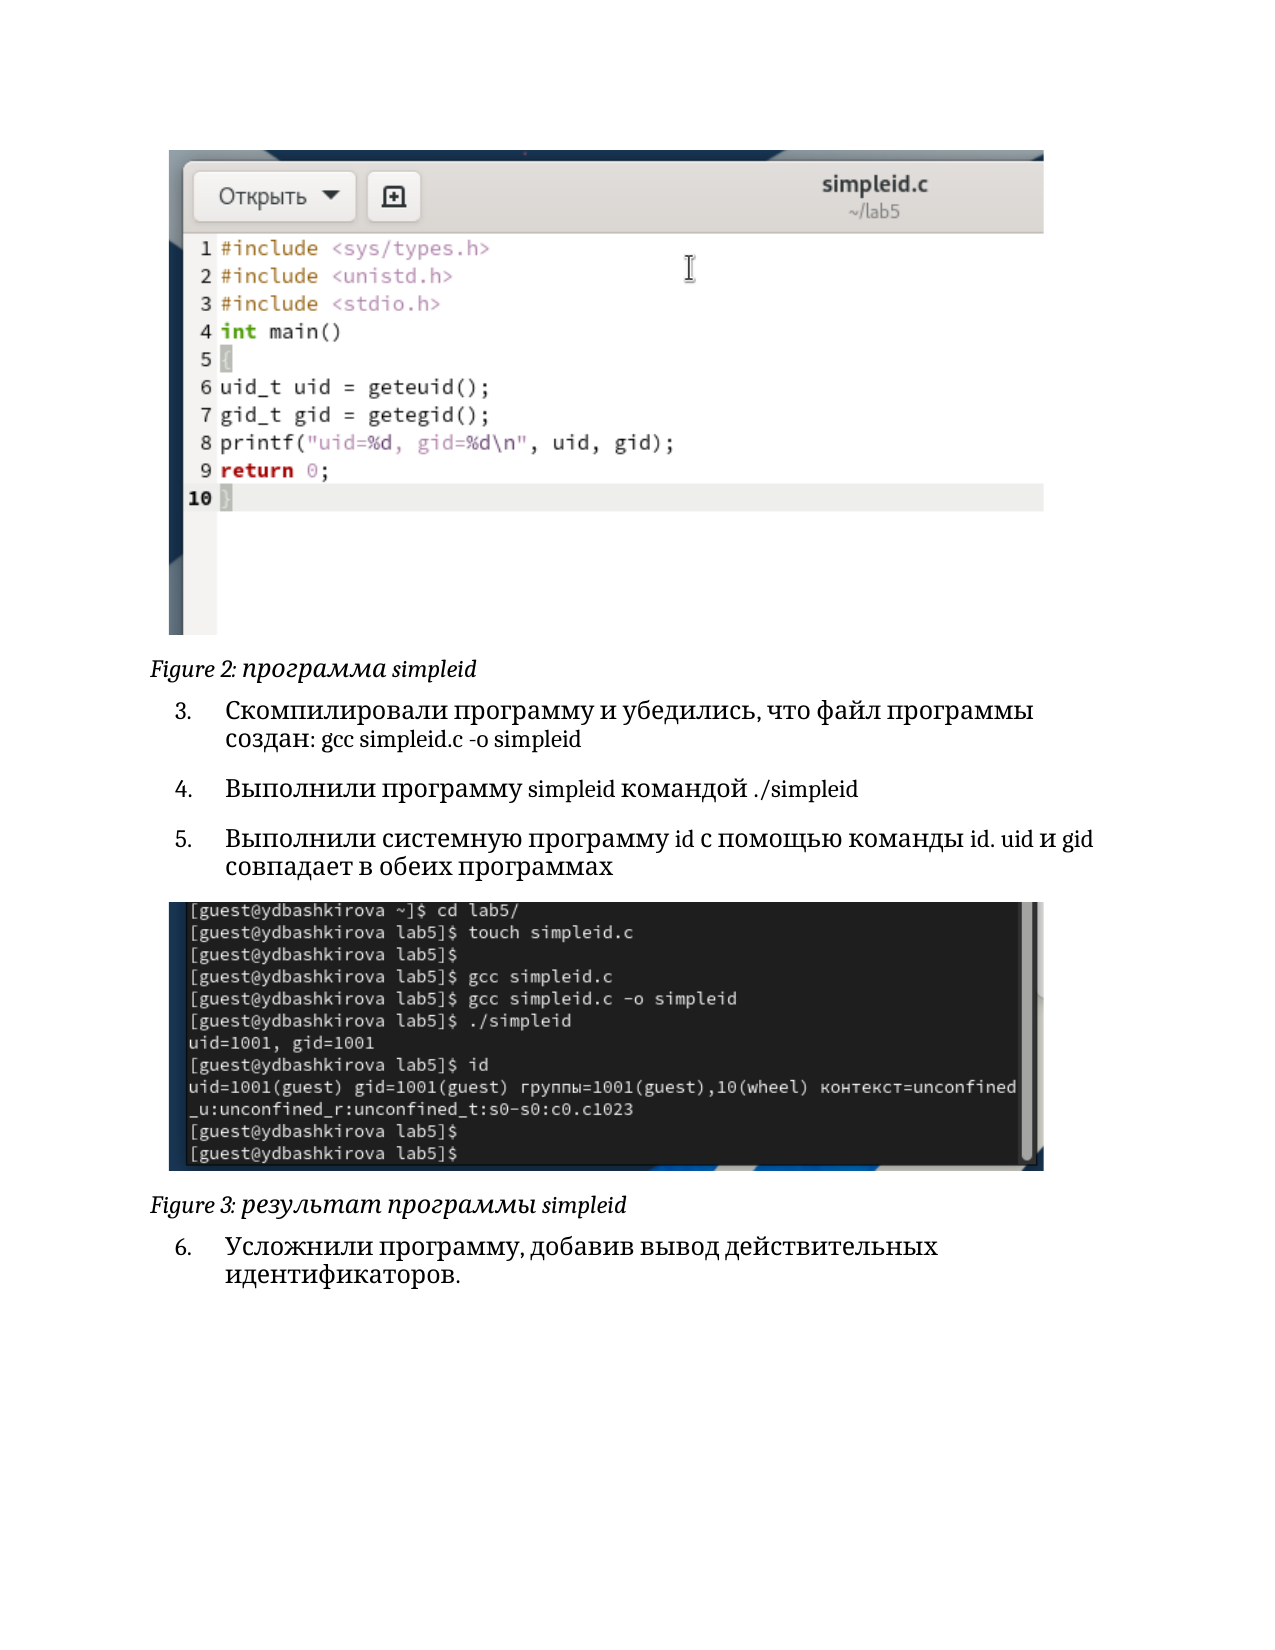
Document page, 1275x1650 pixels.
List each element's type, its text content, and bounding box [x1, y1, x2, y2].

picture [168, 150, 1044, 635]
list Усложнили программу, добавив вывод действительных идентификаторов. [175, 1232, 1125, 1290]
list Выполнили программу simpleid командой ./simpleid [175, 775, 1125, 804]
text Figure 3: результат программы simpleid [150, 1191, 1125, 1220]
list Скомпилировали программу и убедились, что файл программы создан: gcc simpleid.c -o simpleid [175, 697, 1125, 754]
text Figure 2: программа simpleid [150, 655, 1125, 684]
list Выполнили системную программу id с помощью команды id. uid и gid совпадает в обеих программах [175, 824, 1125, 882]
picture [168, 902, 1044, 1171]
